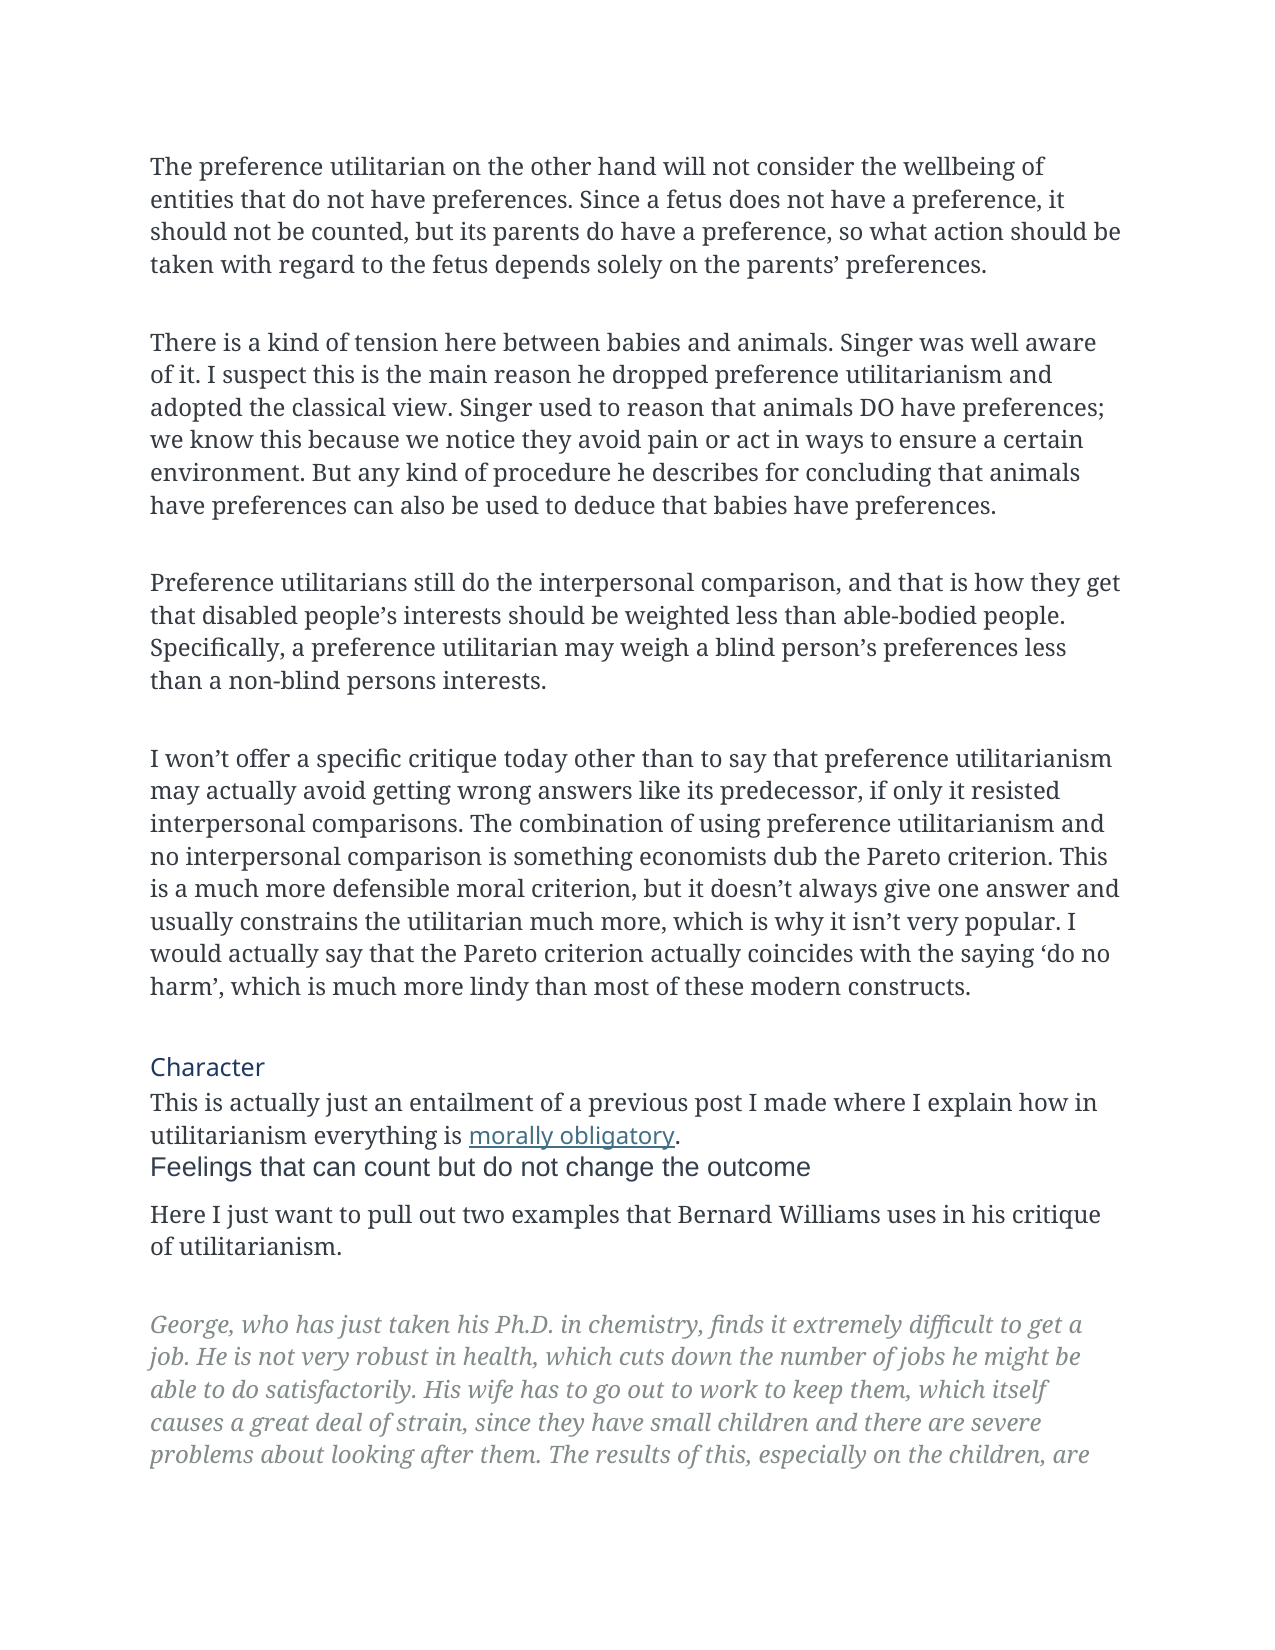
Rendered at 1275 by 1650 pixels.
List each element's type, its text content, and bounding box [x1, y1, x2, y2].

text This is actually just an entailment of a previous post I made where I explain how in utilitarianism everything is morally obligatory. [150, 1086, 1125, 1151]
text There is a kind of tension here between babies and animals. Singer was well aware of it. I suspect this is the main reason he dropped preference utilitarianism and adopted the classical view. Singer used to reason that animals DO have preferences; we know this because we notice they avoid pain or act in ways to ensure a certain environment. But any kind of procedure he describes for concluding that animals have preferences can also be used to deduce that babies have preferences. [150, 325, 1125, 521]
text Preference utilitarians still do the interpersonal comparison, and that is how they get that disabled people’s interests should be weighted less than able-bodied people. Specifically, a preference utilitarian may weigh a blind person’s preferences less than a non-blind persons interests. [150, 566, 1125, 696]
subtitle Feelings that can count but do not change the outcome [150, 1151, 1125, 1182]
text Here I just want to pull out two examples that Bernard Williams uses in his critique of utilitarianism. [150, 1197, 1125, 1263]
subtitle Character [150, 1049, 1125, 1083]
text I won’t offer a specific critique today other than to say that preference utilitarianism may actually avoid getting wrong answers like its predecessor, if only it resisted interpersonal comparisons. The combination of using preference utilitarianism and no interpersonal comparison is something economists dub the Pareto criterion. This is a much more defensible moral criterion, but it doesn’t always give one answer and usually constrains the utilitarian much more, which is why it isn’t very popular. I would actually say that the Pareto criterion actually coincides with the saying ‘do no harm’, which is much more lindy than most of these modern constructs. [150, 741, 1125, 1002]
text The preference utilitarian on the other hand will not consider the wellbeing of entities that do not have preferences. Since a fetus does not have a preference, it should not be counted, but its parents do have a preference, so what action should be taken with regard to the fetus depends solely on the parents’ preferences. [150, 150, 1125, 280]
